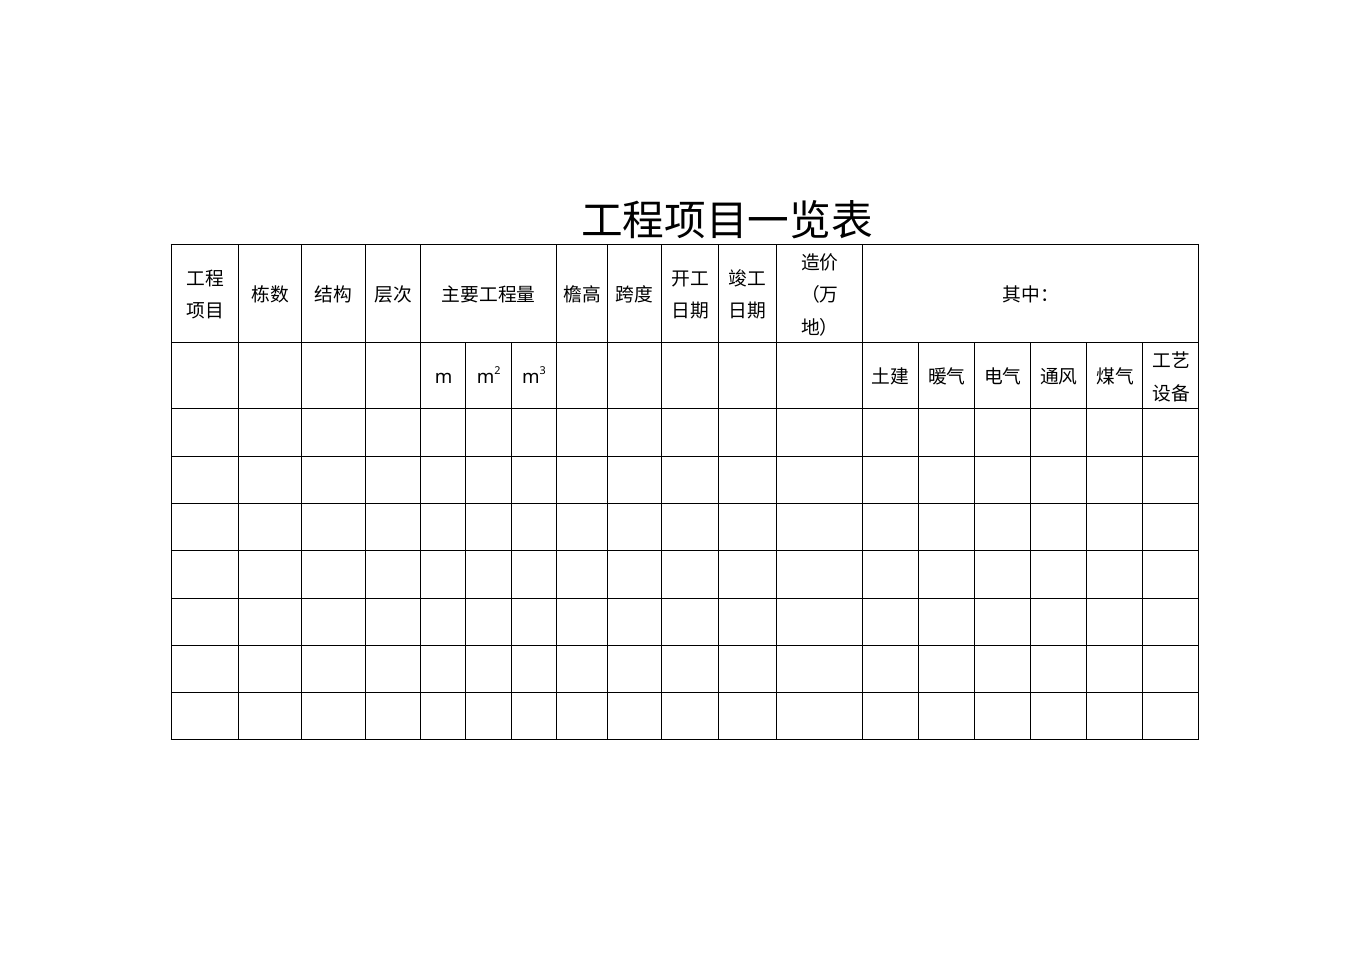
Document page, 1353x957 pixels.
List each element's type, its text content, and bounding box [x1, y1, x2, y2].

table_cell [239, 504, 301, 550]
table_cell [239, 599, 301, 645]
table_header 其中： [863, 245, 1198, 342]
table_cell [975, 693, 1030, 739]
table_cell [777, 409, 862, 456]
table_cell 煤气 [1087, 343, 1142, 408]
table_cell [512, 409, 556, 456]
table_cell [863, 693, 918, 739]
table_cell [302, 343, 365, 408]
table_cell [466, 457, 511, 503]
table_cell [719, 646, 776, 692]
table_cell [863, 646, 918, 692]
table_cell [239, 343, 301, 408]
table_cell [975, 504, 1030, 550]
table_cell [557, 504, 607, 550]
table_cell [719, 599, 776, 645]
table_cell [512, 504, 556, 550]
table_cell [608, 409, 661, 456]
table_cell [1143, 551, 1198, 597]
table_cell [919, 599, 974, 645]
table_cell [302, 551, 365, 597]
table_cell [1031, 646, 1086, 692]
table_cell [608, 646, 661, 692]
table_cell [608, 551, 661, 597]
table_cell m3 [512, 343, 556, 408]
table_cell [1031, 409, 1086, 456]
table_cell [557, 551, 607, 597]
table_cell [1031, 551, 1086, 597]
table_header 栋数 [239, 245, 301, 342]
table_cell [466, 551, 511, 597]
text 工程项目一览表 [177, 200, 1193, 244]
table_cell [1087, 409, 1142, 456]
table_cell [719, 343, 776, 408]
table_cell [512, 693, 556, 739]
table_cell [172, 693, 238, 739]
table_cell [1143, 646, 1198, 692]
table_cell [172, 457, 238, 503]
table_cell [557, 409, 607, 456]
table_cell [919, 457, 974, 503]
table_cell [366, 599, 420, 645]
table_cell [608, 599, 661, 645]
table_cell [302, 457, 365, 503]
table_cell [1087, 693, 1142, 739]
table_header 跨度 [608, 245, 661, 342]
table_header 主要工程量 [421, 245, 556, 342]
table_cell [1143, 457, 1198, 503]
table_cell [919, 646, 974, 692]
table_cell [1143, 504, 1198, 550]
table_cell [662, 409, 718, 456]
table_cell [172, 646, 238, 692]
table_cell [366, 693, 420, 739]
table_cell [919, 693, 974, 739]
table_cell [172, 551, 238, 597]
table_cell [919, 551, 974, 597]
table_cell [466, 504, 511, 550]
table_header 造价 （万地） [777, 245, 862, 342]
table_cell [777, 599, 862, 645]
table_cell [662, 343, 718, 408]
table_cell [421, 551, 465, 597]
table_cell [302, 409, 365, 456]
table_cell [975, 646, 1030, 692]
table_cell [608, 457, 661, 503]
table_cell [366, 504, 420, 550]
table_cell [777, 504, 862, 550]
table_cell [557, 693, 607, 739]
table_cell [421, 599, 465, 645]
table_cell [557, 646, 607, 692]
table_cell [1031, 599, 1086, 645]
table_cell [302, 646, 365, 692]
table_cell [366, 457, 420, 503]
table_cell [421, 457, 465, 503]
table_header 工程项目 [172, 245, 238, 342]
table_cell [366, 409, 420, 456]
table_cell [366, 551, 420, 597]
table_cell [366, 343, 420, 408]
table_cell [172, 504, 238, 550]
table_cell [1087, 457, 1142, 503]
table_cell [719, 693, 776, 739]
table_cell [172, 599, 238, 645]
table_cell [466, 646, 511, 692]
table_cell [662, 551, 718, 597]
table_cell [1031, 504, 1086, 550]
table_header 竣工日期 [719, 245, 776, 342]
table_cell [662, 599, 718, 645]
table_cell [239, 409, 301, 456]
table_header 结构 [302, 245, 365, 342]
table_cell 工艺 设备 [1143, 343, 1198, 408]
table_cell [239, 646, 301, 692]
table_cell [302, 504, 365, 550]
table_header 檐高 [557, 245, 607, 342]
table_cell [302, 693, 365, 739]
table_cell [421, 646, 465, 692]
table_cell [421, 504, 465, 550]
table_cell [1087, 599, 1142, 645]
table_cell m [421, 343, 465, 408]
table_cell [512, 457, 556, 503]
table_cell 土建 [863, 343, 918, 408]
table_cell [466, 599, 511, 645]
table_cell [777, 646, 862, 692]
table_cell [1143, 693, 1198, 739]
table_cell [863, 551, 918, 597]
table_cell [1031, 693, 1086, 739]
table_cell [1031, 457, 1086, 503]
table_cell [1143, 409, 1198, 456]
table_cell [512, 551, 556, 597]
table_cell [557, 599, 607, 645]
table_cell [975, 551, 1030, 597]
table_cell [608, 504, 661, 550]
table_cell [1087, 646, 1142, 692]
table_cell [662, 504, 718, 550]
table_cell [172, 343, 238, 408]
table_cell 暖气 [919, 343, 974, 408]
table_cell [557, 343, 607, 408]
table_cell [719, 504, 776, 550]
table_cell [608, 343, 661, 408]
table_cell [466, 693, 511, 739]
table_cell [777, 551, 862, 597]
table_cell [512, 599, 556, 645]
table_cell [239, 551, 301, 597]
table_cell [777, 457, 862, 503]
table_cell 通风 [1031, 343, 1086, 408]
table_cell [466, 409, 511, 456]
table_cell [863, 457, 918, 503]
table_cell [1087, 504, 1142, 550]
table_cell [975, 409, 1030, 456]
table_cell [172, 409, 238, 456]
table_cell [302, 599, 365, 645]
table_cell 电气 [975, 343, 1030, 408]
table_cell [662, 693, 718, 739]
table_cell [366, 646, 420, 692]
table_cell [863, 409, 918, 456]
table_header 开工日期 [662, 245, 718, 342]
table_cell [919, 504, 974, 550]
table_header 层次 [366, 245, 420, 342]
table_cell [975, 599, 1030, 645]
table_cell [777, 693, 862, 739]
table_cell [719, 457, 776, 503]
table_cell [421, 693, 465, 739]
table_cell [919, 409, 974, 456]
table_cell [777, 343, 862, 408]
table_cell [863, 504, 918, 550]
table_cell m2 [466, 343, 511, 408]
table_cell [557, 457, 607, 503]
table_cell [719, 409, 776, 456]
table_cell [662, 646, 718, 692]
table_cell [512, 646, 556, 692]
table_cell [1087, 551, 1142, 597]
table_cell [662, 457, 718, 503]
table_cell [608, 693, 661, 739]
table_cell [421, 409, 465, 456]
table_cell [239, 457, 301, 503]
table_cell [1143, 599, 1198, 645]
table_cell [719, 551, 776, 597]
table_cell [975, 457, 1030, 503]
table_cell [863, 599, 918, 645]
table_cell [239, 693, 301, 739]
